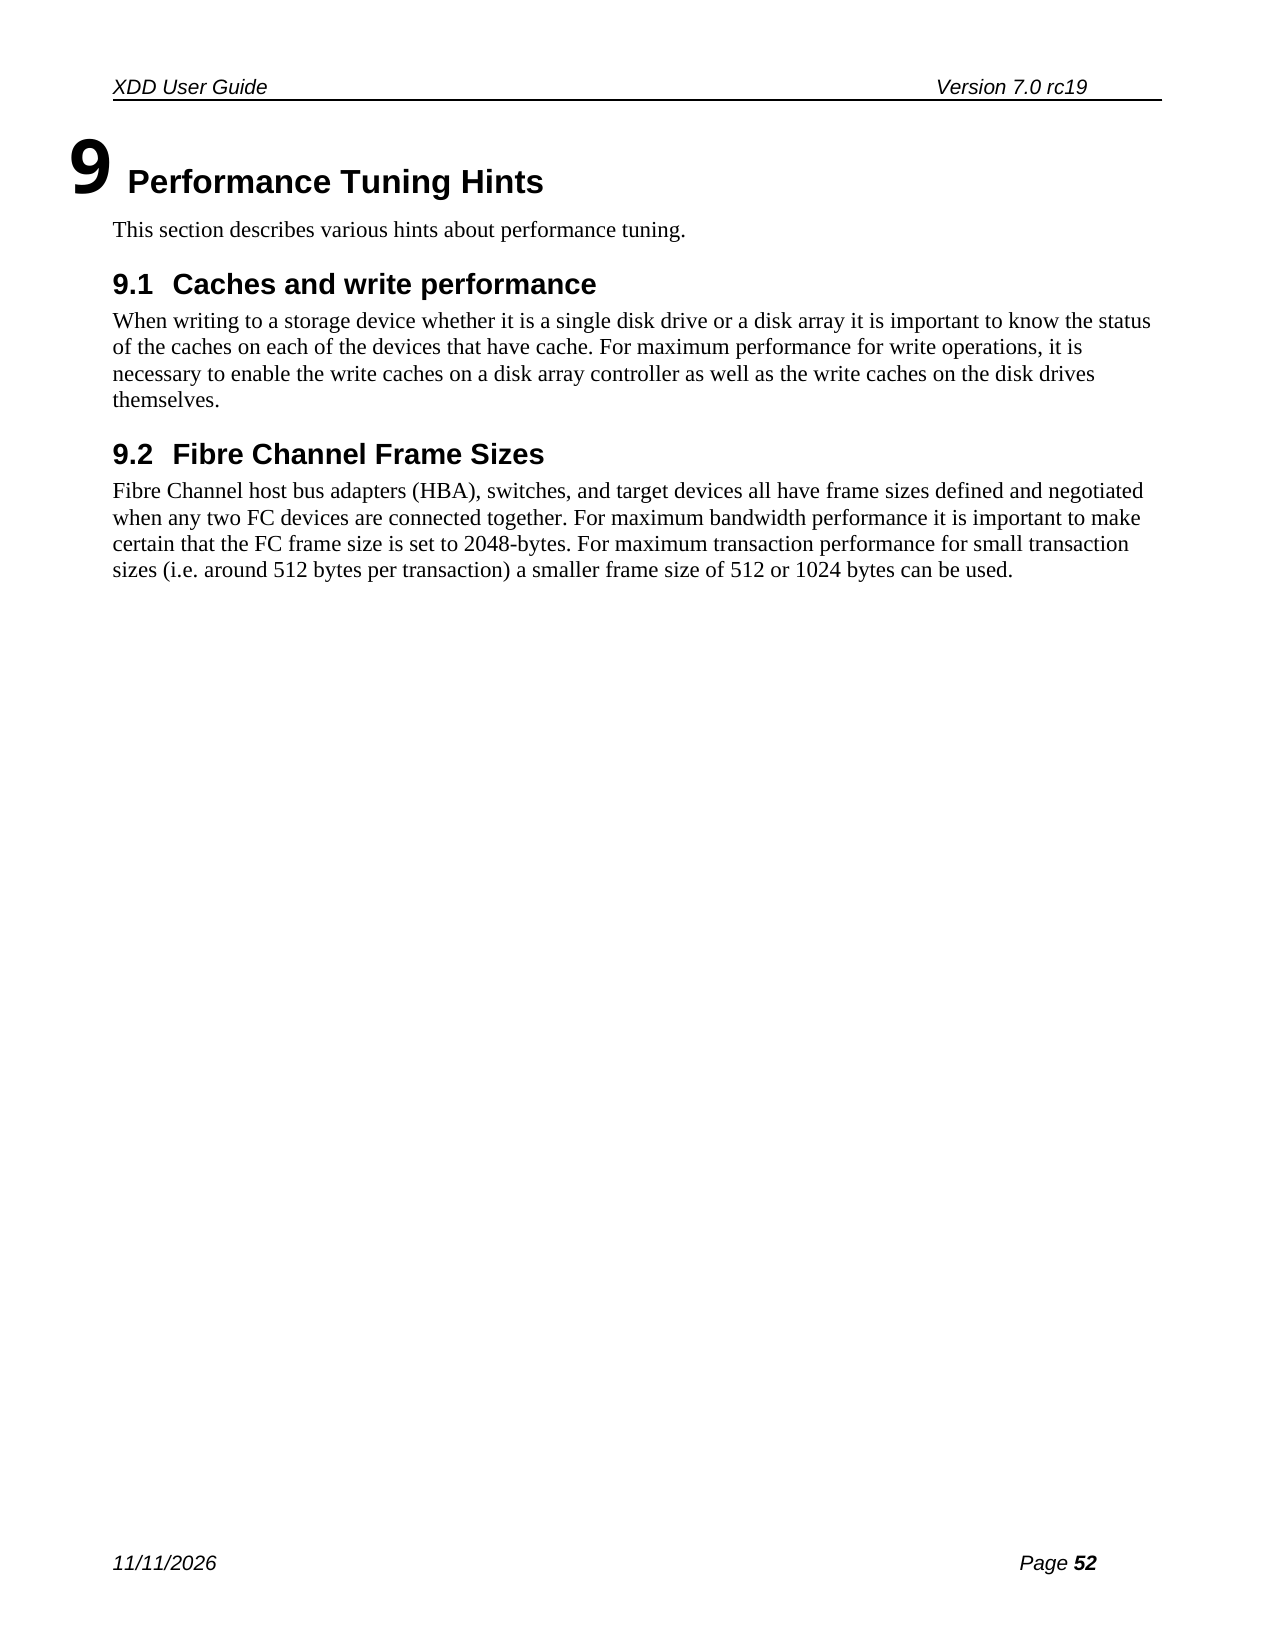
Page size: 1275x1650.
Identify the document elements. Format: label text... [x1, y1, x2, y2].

text This section describes various hints about performance tuning. [112, 216, 1162, 242]
subtitle Caches and write performance [112, 267, 1162, 301]
subtitle Fibre Channel Frame Sizes [112, 437, 1162, 471]
subtitle Performance Tuning Hints [112, 114, 1162, 216]
text When writing to a storage device whether it is a single disk drive or a disk array it is important to know the status of the caches on each of the devices that have cache. For maximum performance for write operations, it is necessary to enable the write caches on a disk array controller as well as the write caches on the disk drives themselves. [112, 307, 1162, 412]
text Fibre Channel host bus adapters (HBA), switches, and target devices all have frame sizes defined and negotiated when any two FC devices are connected together. For maximum bandwidth performance it is important to make certain that the FC frame size is set to 2048-bytes. For maximum transaction performance for small transaction sizes (i.e. around 512 bytes per transaction) a smaller frame size of 512 or 1024 bytes can be used. [112, 477, 1162, 583]
